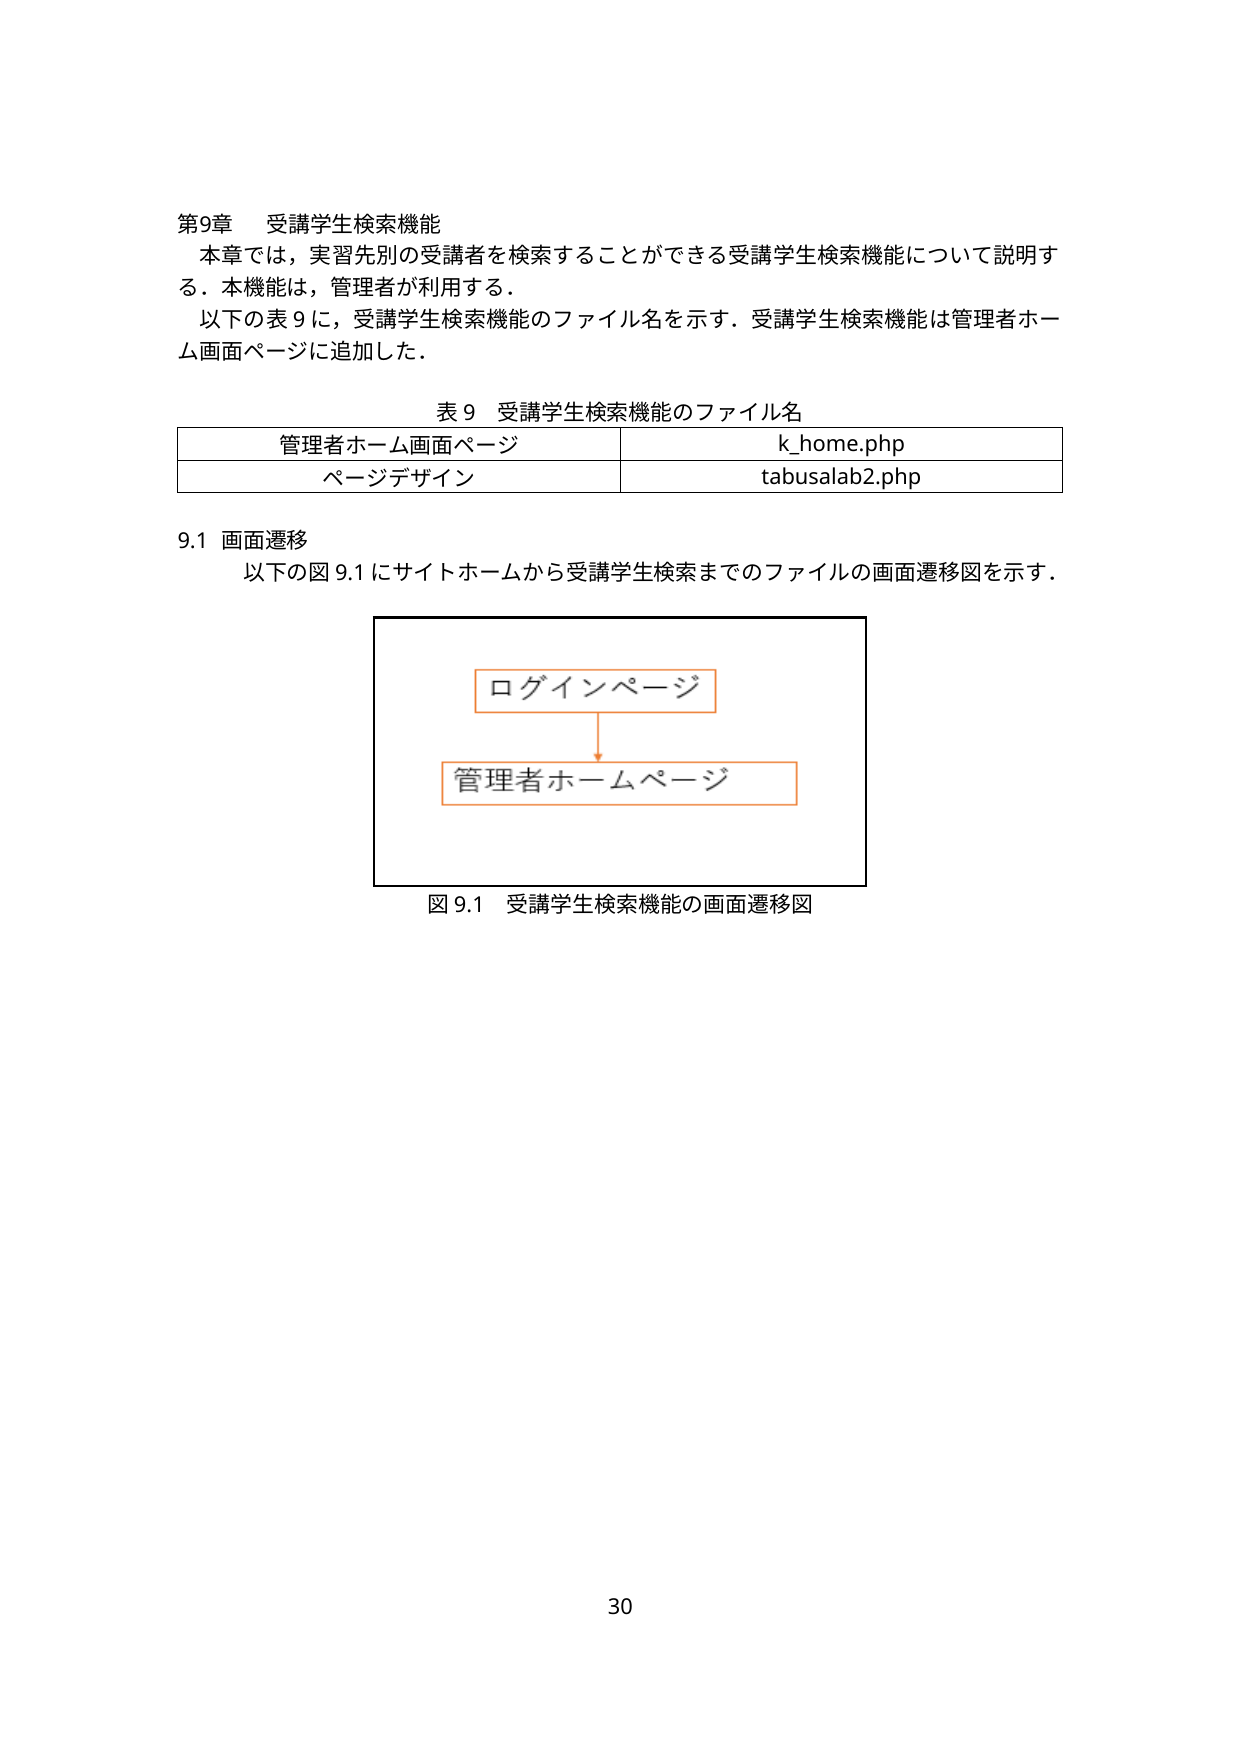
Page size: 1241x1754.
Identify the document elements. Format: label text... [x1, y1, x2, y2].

table_header k_home.php [621, 428, 1062, 459]
list 画面遷移 [177, 523, 1063, 555]
text 表9 受講学生検索機能のファイル名 [177, 395, 1063, 427]
table_cell tabusalab2.php [621, 461, 1062, 492]
text 本章では，実習先別の受講者を検索することができる受講学生検索機能について説明する．本機能は，管理者が利用する． [177, 238, 1063, 302]
picture [375, 619, 865, 885]
table_cell ページデザイン [178, 461, 620, 492]
table_header 管理者ホーム画面ページ [178, 428, 620, 459]
text 以下の表9に，受講学生検索機能のファイル名を示す．受講学生検索機能は管理者ホーム画面ページに追加した． [177, 302, 1063, 365]
list 以下の図9.1にサイトホームから受講学生検索までのファイルの画面遷移図を示す． [221, 555, 1063, 587]
list 受講学生検索機能 [177, 207, 1063, 238]
text 図9.1 受講学生検索機能の画面遷移図 [177, 887, 1063, 919]
